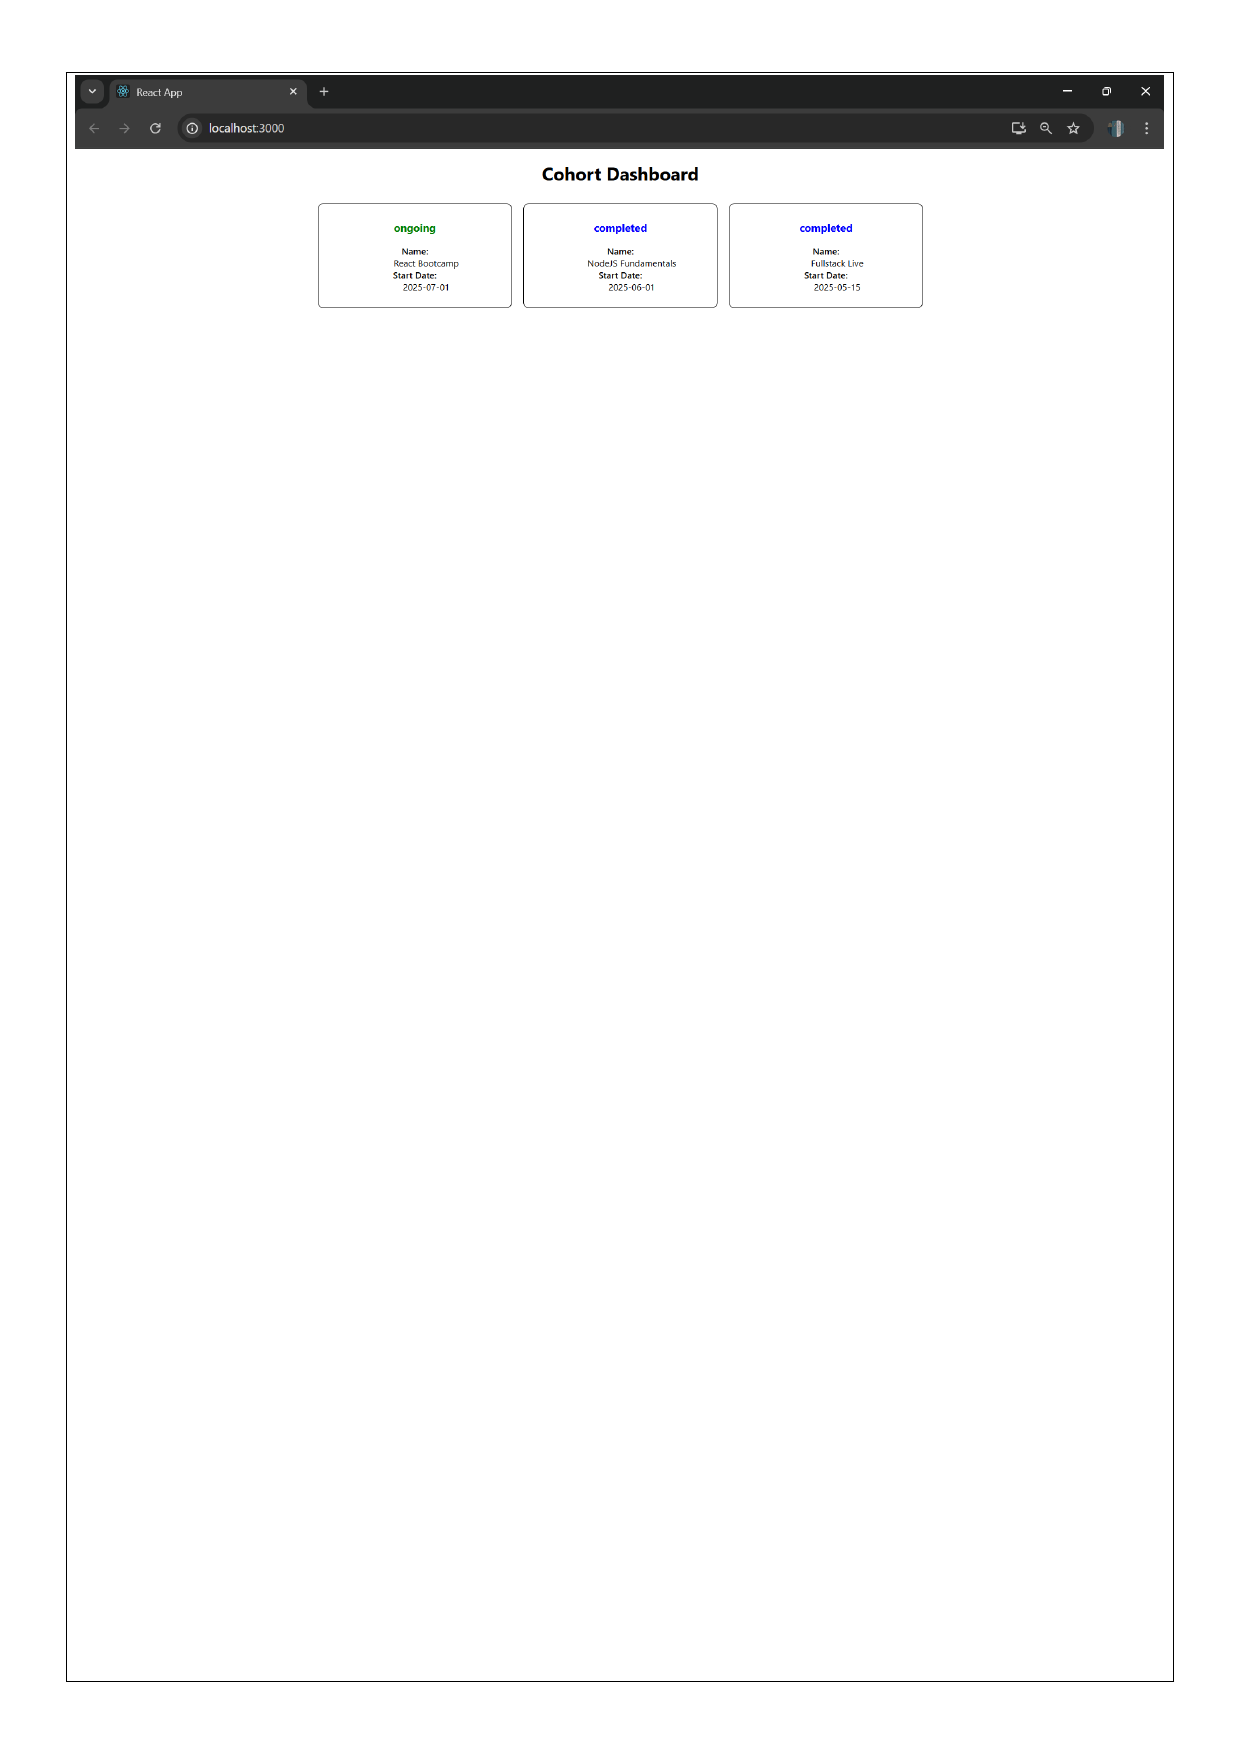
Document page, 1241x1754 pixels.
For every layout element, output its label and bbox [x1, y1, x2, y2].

picture [75, 75, 1164, 636]
